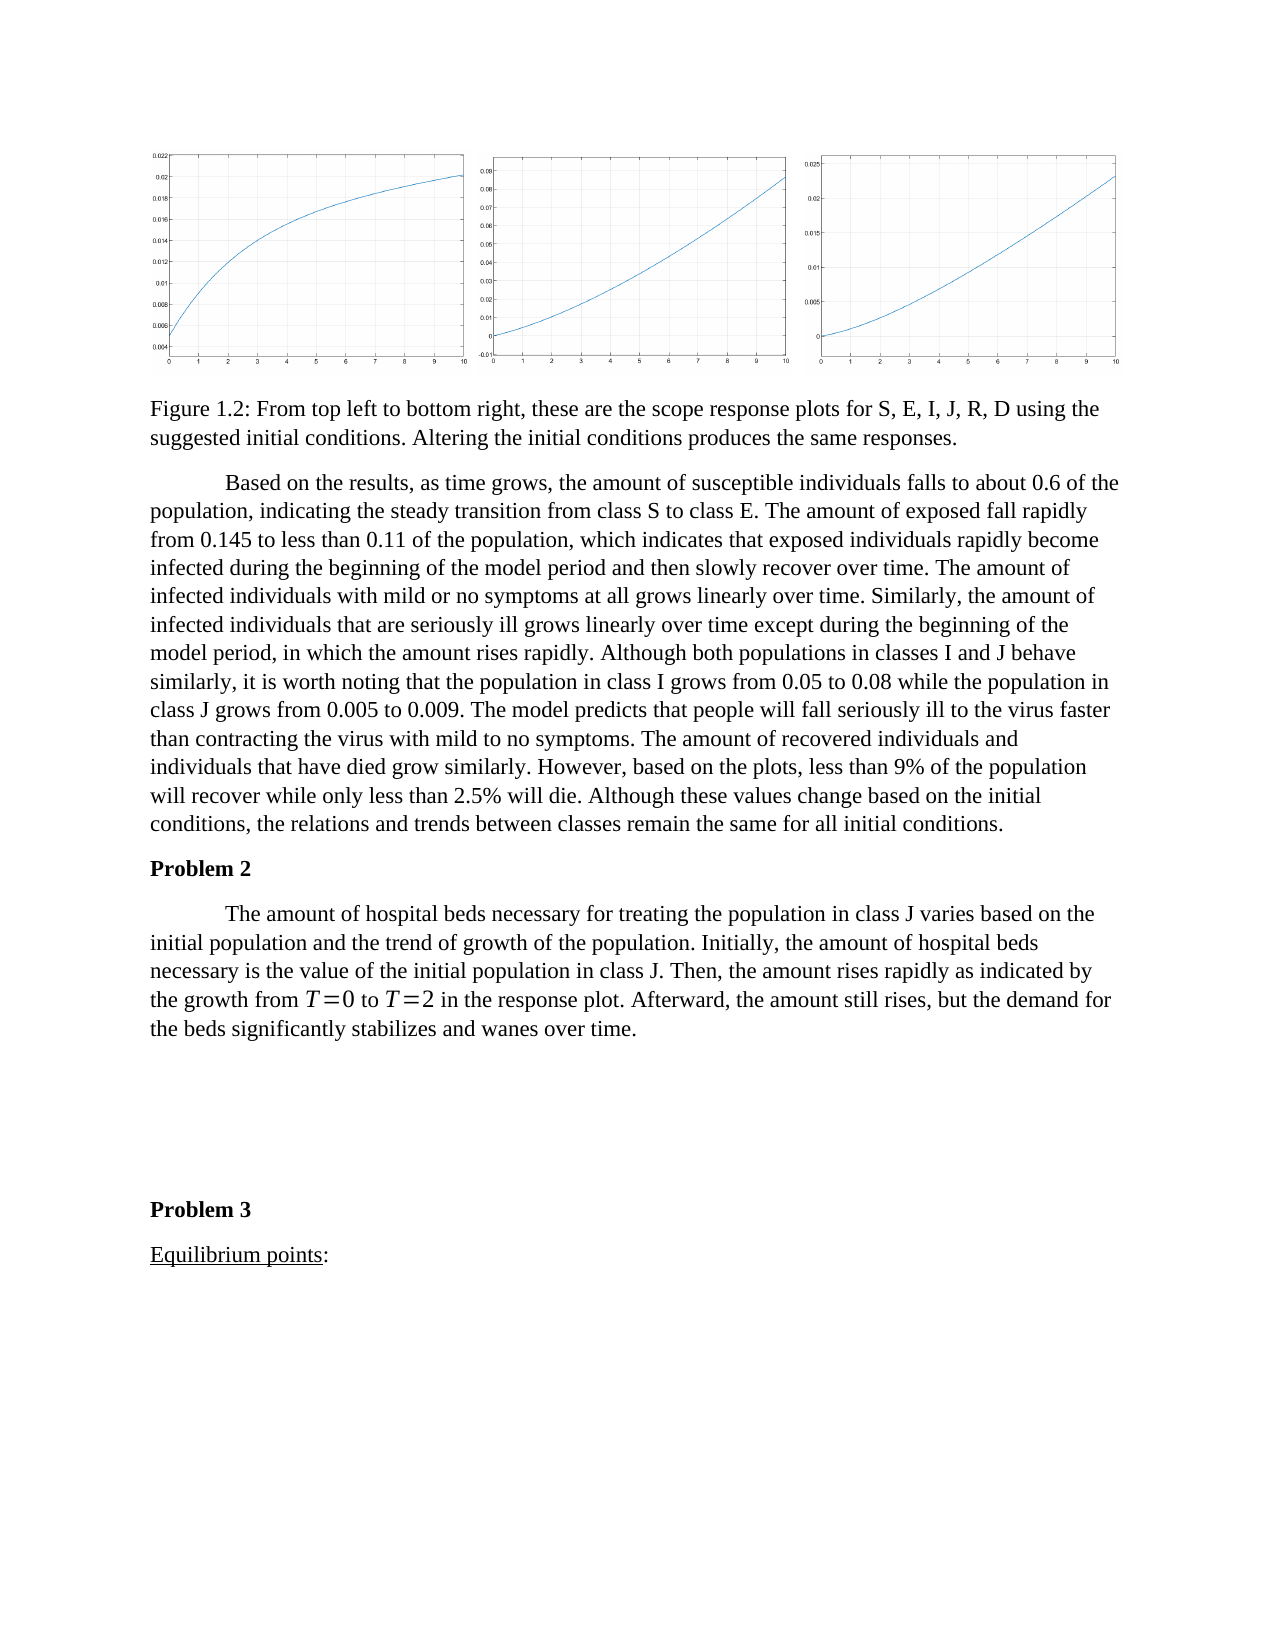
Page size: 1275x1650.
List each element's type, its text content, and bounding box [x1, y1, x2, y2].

text Problem 3 [150, 1196, 1125, 1222]
text The amount of hospital beds necessary for treating the population in class J varies based on the initial population and the trend of growth of the population. Initially, the amount of hospital beds necessary is the value of the initial population in class J. Then, the amount rises rapidly as indicated by the growth from to in the response plot. Afterward, the amount still rises, but the demand for the beds significantly stabilizes and wanes over time. [150, 900, 1125, 1042]
picture [152, 150, 472, 377]
text Based on the results, as time grows, the amount of susceptible individuals falls to about 0.6 of the population, indicating the steady transition from class S to class E. The amount of exposed fall rapidly from 0.145 to less than 0.11 of the population, which indicates that exposed individuals rapidly become infected during the beginning of the model period and then slowly recover over time. The amount of infected individuals with mild or no symptoms at all grows linearly over time. Similarly, the amount of infected individuals that are seriously ill grows linearly over time except during the beginning of the model period, in which the amount rises rapidly. Although both populations in classes I and J behave similarly, it is worth noting that the population in class I grows from 0.05 to 0.08 while the population in class J grows from 0.005 to 0.009. The model predicts that people will fall seriously ill to the virus faster than contracting the virus with mild to no symptoms. The amount of recovered individuals and individuals that have died grow similarly. However, based on the plots, less than 9% of the population will recover while only less than 2.5% will die. Although these values change based on the initial conditions, the relations and trends between classes remain the same for all initial conditions. [150, 469, 1125, 836]
text Figure 1.2: From top left to bottom right, these are the scope response plots for S, E, I, J, R, D using the suggested initial conditions. Altering the initial conditions produces the same responses. [150, 395, 1125, 450]
picture [477, 152, 794, 377]
picture [803, 150, 1124, 377]
text Problem 2 [150, 855, 1125, 882]
text Equilibrium points: [150, 1241, 1125, 1267]
